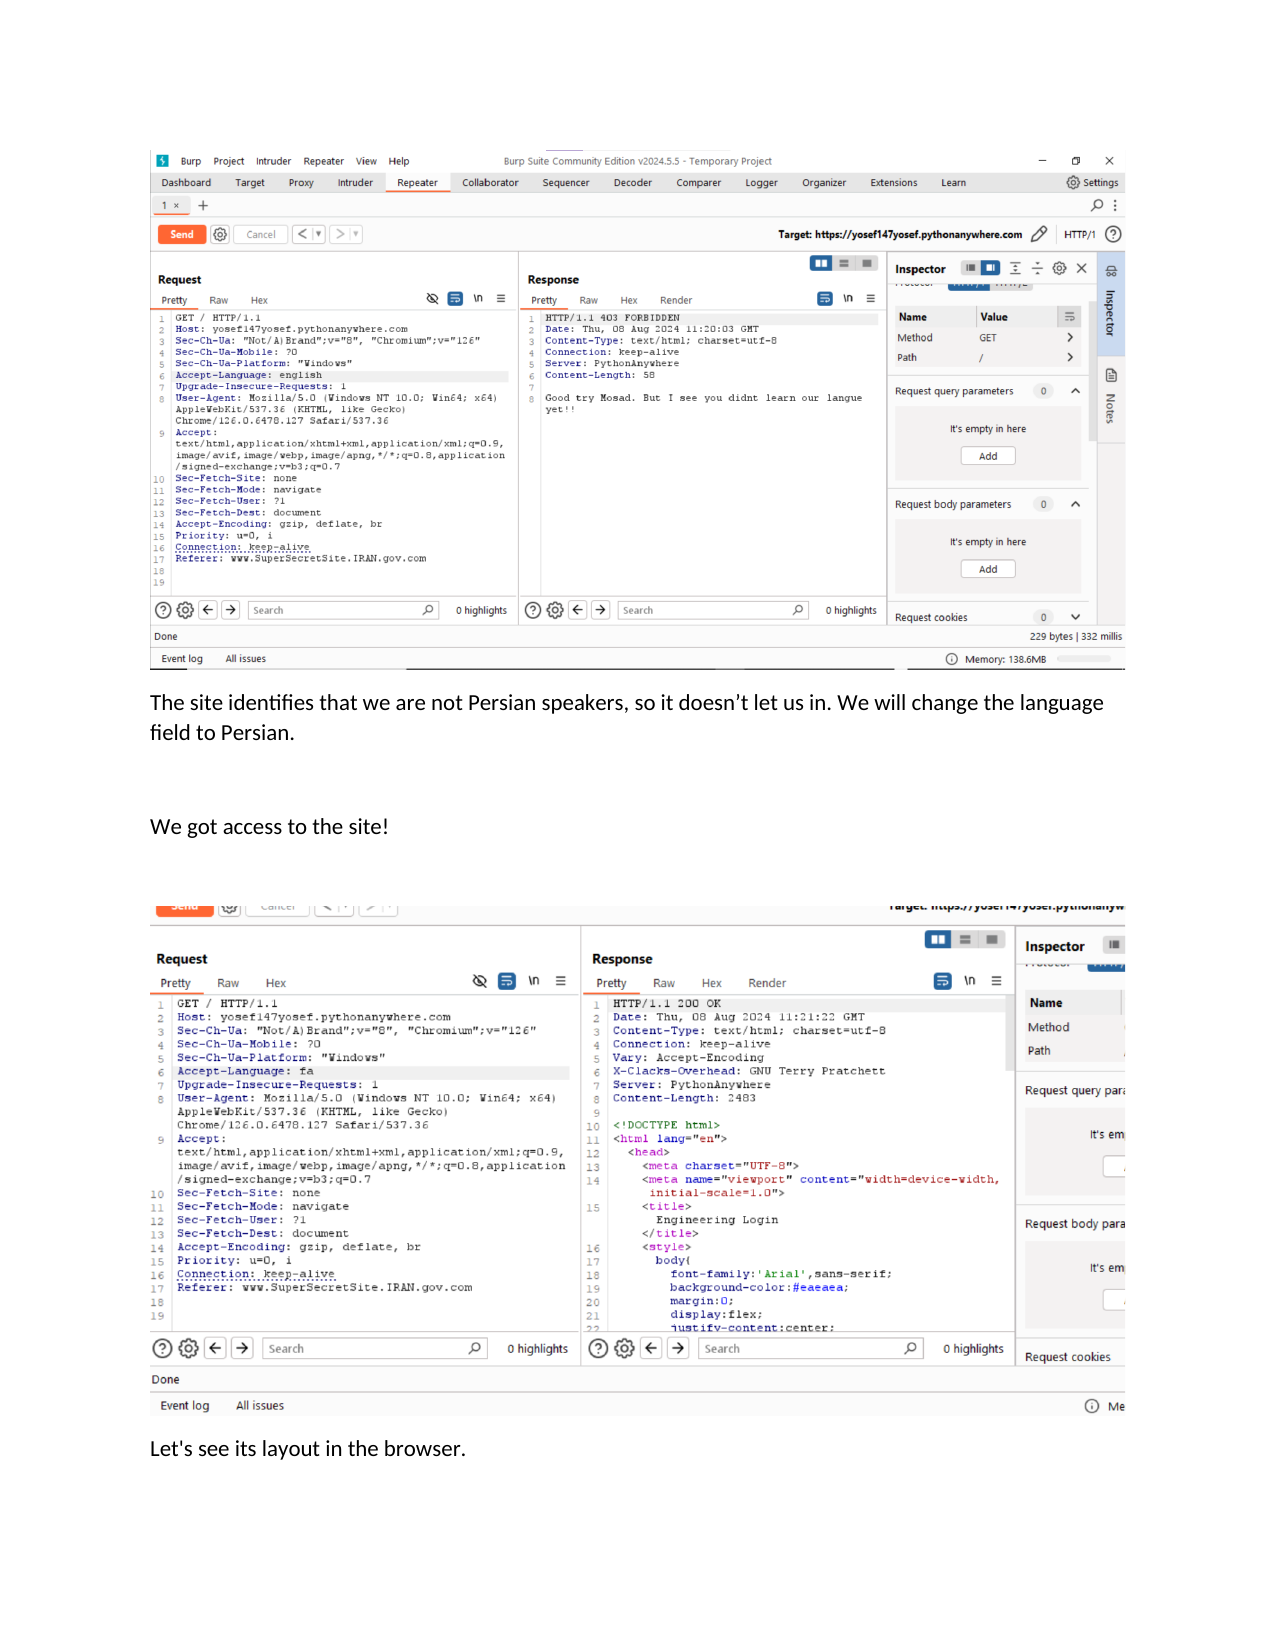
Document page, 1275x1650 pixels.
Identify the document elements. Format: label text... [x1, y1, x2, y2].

text The site identifies that we are not Persian speakers, so it doesn’t let us in. We will change the language field to Persian. [150, 688, 1125, 747]
text Let's see its layout in the browser. [150, 1434, 1125, 1462]
picture [150, 906, 1125, 1416]
picture [150, 150, 1125, 670]
text We got access to the site! [150, 812, 1125, 840]
